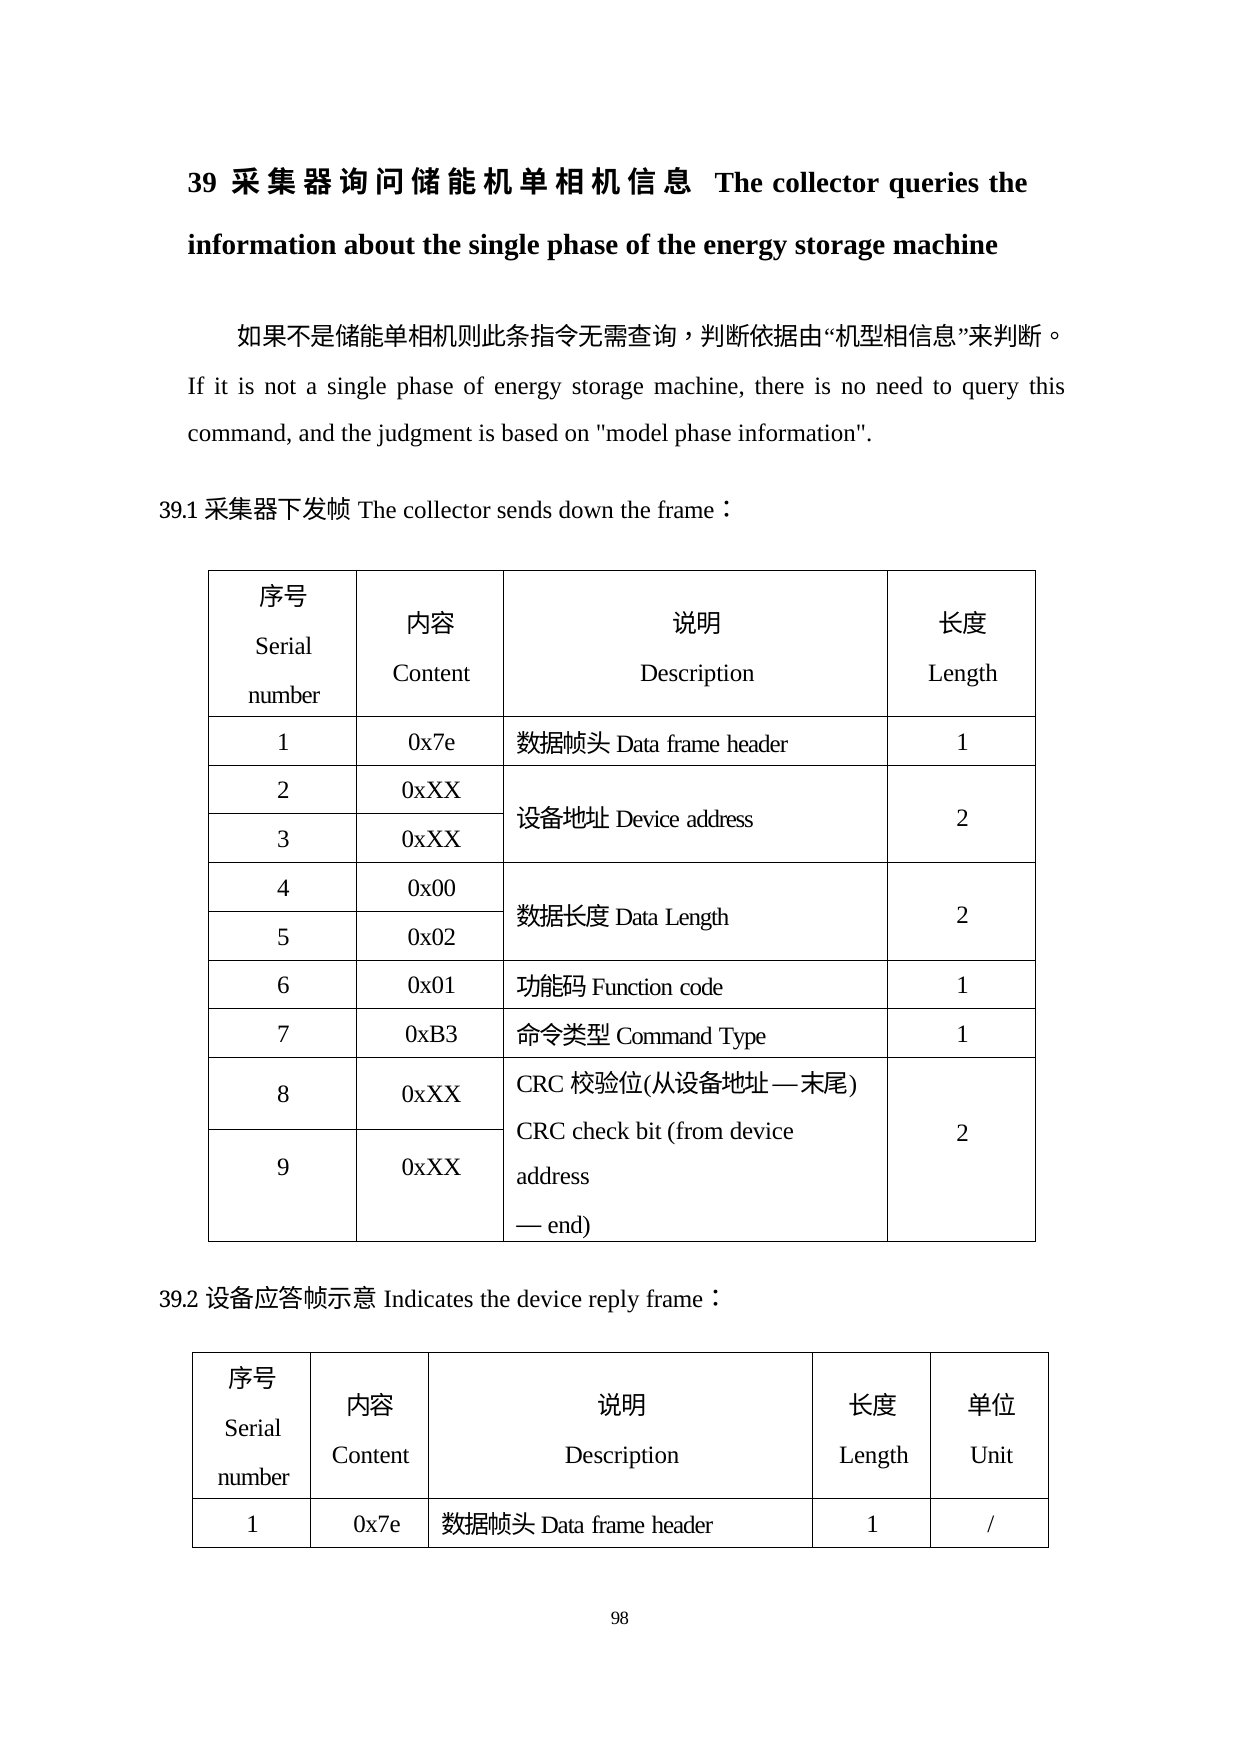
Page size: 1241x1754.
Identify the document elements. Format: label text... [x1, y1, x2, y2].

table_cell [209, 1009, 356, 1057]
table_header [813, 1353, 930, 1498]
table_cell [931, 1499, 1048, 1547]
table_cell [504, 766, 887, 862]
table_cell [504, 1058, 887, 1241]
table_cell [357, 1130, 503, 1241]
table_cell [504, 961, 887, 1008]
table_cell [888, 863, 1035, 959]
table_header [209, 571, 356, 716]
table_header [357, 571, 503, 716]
text 如果不是储能单相机则此条指令无需查询，判断依据由“机型相信息”来判断。 If it is not a single phase of energy storage machine, there is no need to query this command, and the judgment is based on "model phase information". [187, 319, 1067, 446]
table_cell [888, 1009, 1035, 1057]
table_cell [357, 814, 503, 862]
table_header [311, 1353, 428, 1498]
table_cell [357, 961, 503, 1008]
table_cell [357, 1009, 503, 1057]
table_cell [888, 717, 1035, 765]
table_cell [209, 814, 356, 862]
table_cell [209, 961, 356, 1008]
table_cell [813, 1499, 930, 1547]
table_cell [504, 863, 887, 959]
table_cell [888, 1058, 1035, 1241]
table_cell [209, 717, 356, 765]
subtitle 采集器询问储能机单相机信息 The collector queries the information about the single phase of the energy storage machine [187, 162, 1028, 261]
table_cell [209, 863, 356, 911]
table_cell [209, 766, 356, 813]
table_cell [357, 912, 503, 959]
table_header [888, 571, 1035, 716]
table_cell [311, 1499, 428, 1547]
list 设备应答帧示意 Indicates the device reply frame： [158, 1280, 1223, 1314]
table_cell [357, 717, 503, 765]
list 采集器下发帧 The collector sends down the frame： [158, 491, 1223, 525]
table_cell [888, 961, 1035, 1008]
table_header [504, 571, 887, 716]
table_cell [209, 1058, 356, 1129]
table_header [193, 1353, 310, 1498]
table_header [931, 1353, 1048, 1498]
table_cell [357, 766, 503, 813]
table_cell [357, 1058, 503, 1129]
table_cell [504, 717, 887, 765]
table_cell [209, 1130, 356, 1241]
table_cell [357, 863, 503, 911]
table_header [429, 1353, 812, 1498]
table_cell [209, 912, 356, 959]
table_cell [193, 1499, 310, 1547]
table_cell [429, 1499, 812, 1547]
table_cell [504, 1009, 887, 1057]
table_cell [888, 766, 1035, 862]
